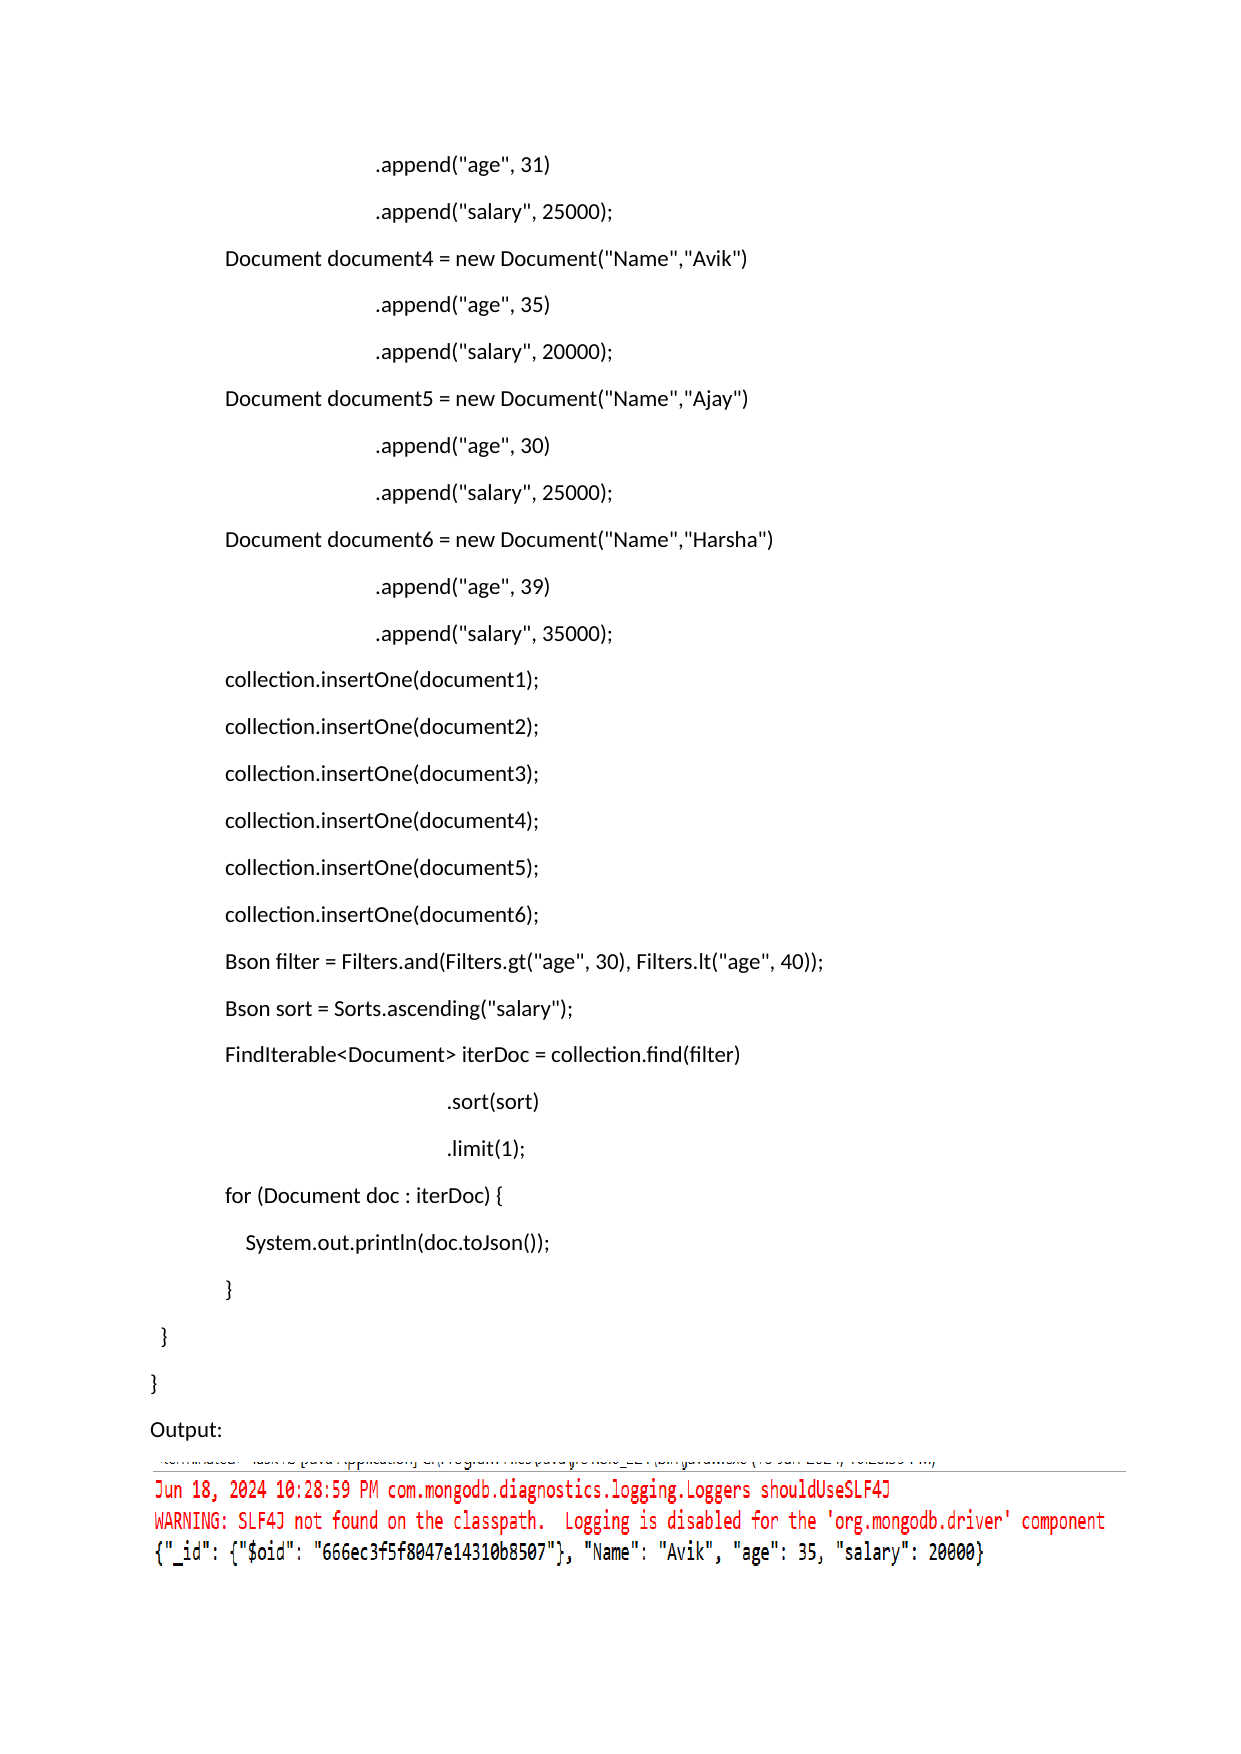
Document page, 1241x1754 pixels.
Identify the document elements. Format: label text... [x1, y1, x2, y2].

text .sort(sort) [150, 1087, 1090, 1116]
text .append("salary", 20000); [150, 337, 1090, 366]
text for (Document doc : iterDoc) { [150, 1181, 1090, 1209]
text .limit(1); [150, 1134, 1090, 1162]
text Document document5 = new Document("Name","Ajay") [150, 384, 1090, 412]
text Bson sort = Sorts.ascending("salary"); [150, 994, 1090, 1022]
text System.out.println(doc.toJson()); [150, 1228, 1090, 1256]
text Document document4 = new Document("Name","Avik") [150, 244, 1090, 272]
text Output: [150, 1416, 1090, 1444]
text collection.insertOne(document1); [150, 666, 1090, 694]
text collection.insertOne(document5); [150, 853, 1090, 881]
text } [150, 1322, 1090, 1350]
text collection.insertOne(document6); [150, 900, 1090, 928]
text collection.insertOne(document4); [150, 806, 1090, 834]
text } [150, 1369, 1090, 1397]
text .append("salary", 35000); [150, 619, 1090, 647]
text collection.insertOne(document2); [150, 712, 1090, 741]
text Bson filter = Filters.and(Filters.gt("age", 30), Filters.lt("age", 40)); [150, 947, 1090, 975]
text .append("salary", 25000); [150, 197, 1090, 225]
text } [150, 1275, 1090, 1303]
text .append("age", 30) [150, 431, 1090, 459]
text .append("age", 35) [150, 291, 1090, 319]
text .append("age", 31) [150, 150, 1090, 178]
picture [150, 1462, 1127, 1588]
text FindIterable<Document> iterDoc = collection.find(filter) [150, 1041, 1090, 1069]
text .append("salary", 25000); [150, 478, 1090, 506]
text .append("age", 39) [150, 572, 1090, 600]
text Document document6 = new Document("Name","Harsha") [150, 525, 1090, 553]
text collection.insertOne(document3); [150, 759, 1090, 787]
